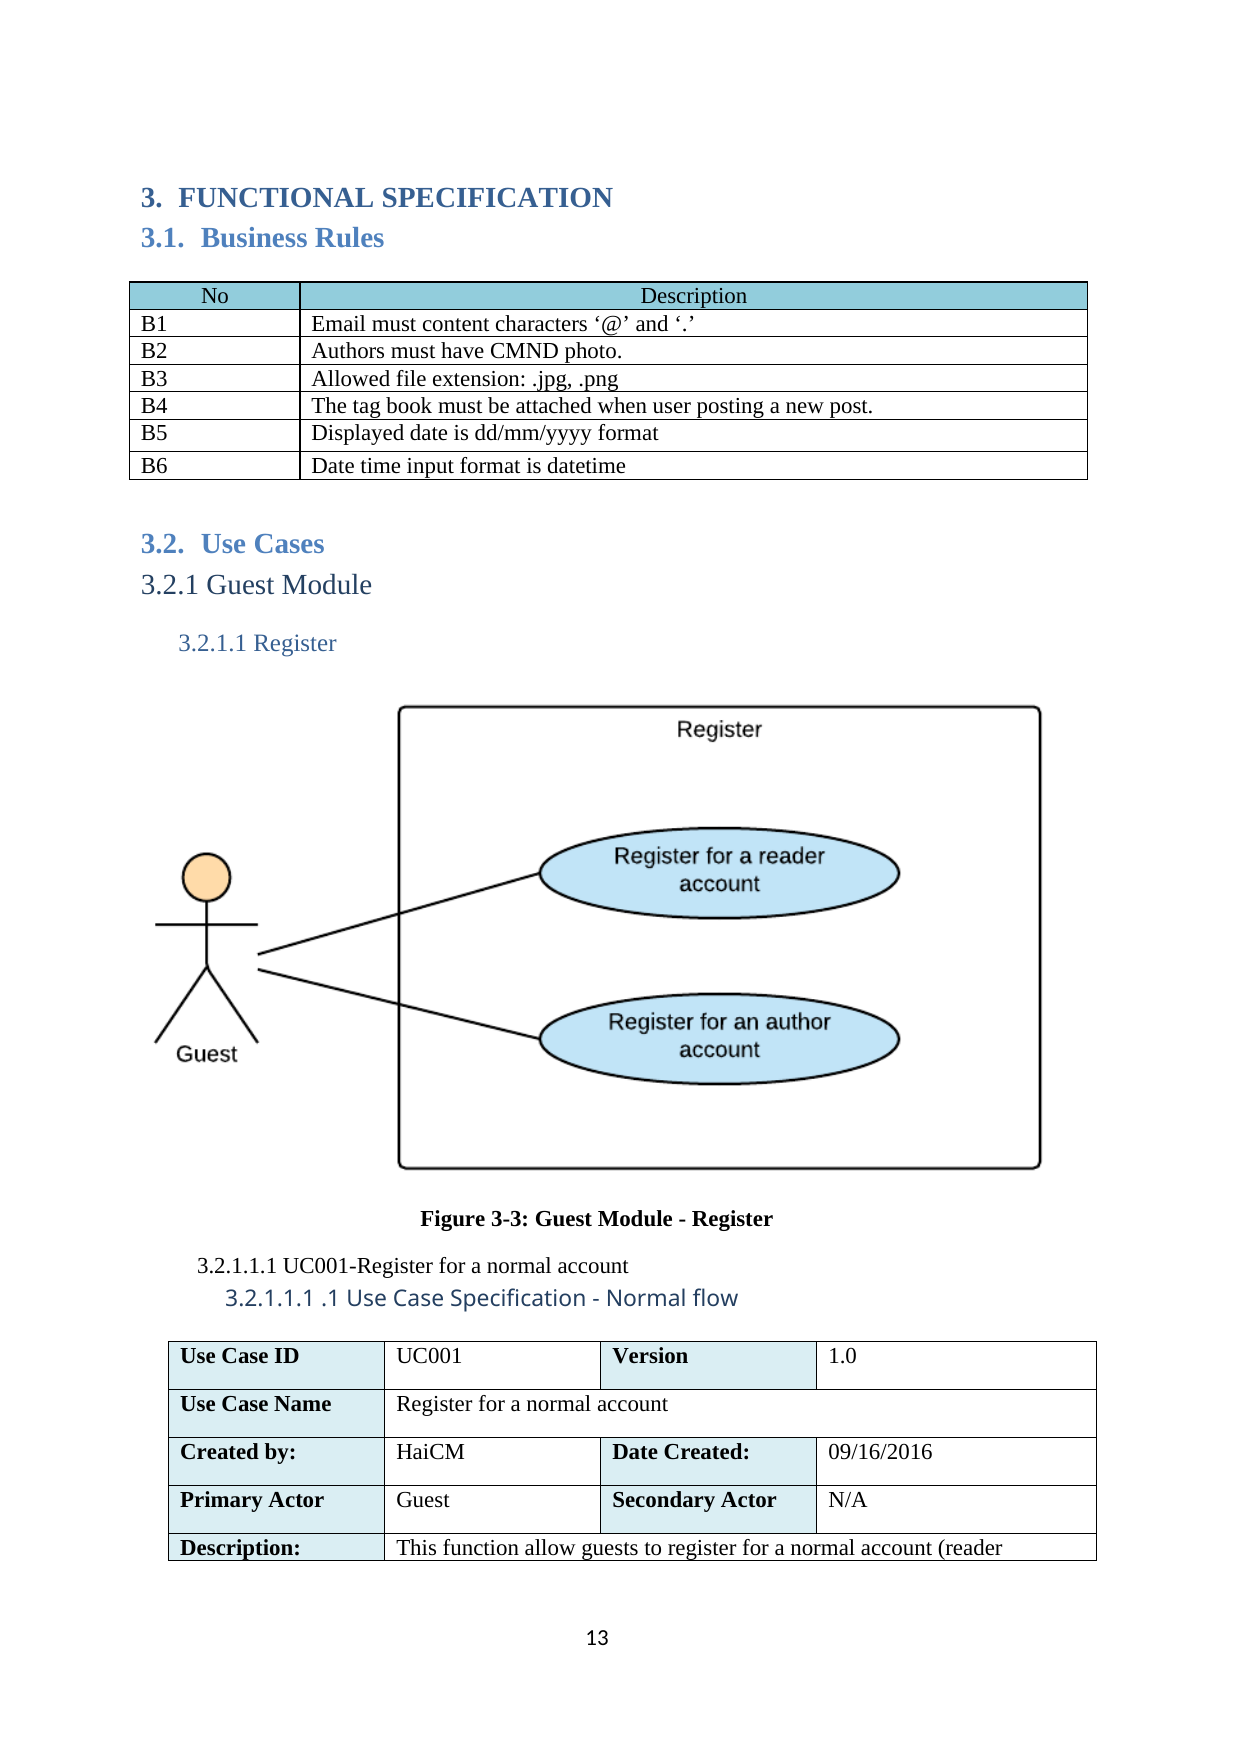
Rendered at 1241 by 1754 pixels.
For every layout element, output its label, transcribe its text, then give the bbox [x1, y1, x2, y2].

subtitle 3.2.1.1.1 UC001-Register for a normal account [197, 1252, 1053, 1278]
subtitle 3.2.1 Guest Module [141, 567, 1053, 600]
table_cell Email must content characters ‘@’ and ‘.’ [301, 310, 1087, 336]
table_cell Guest [385, 1486, 600, 1533]
table_cell N/A [817, 1486, 1096, 1533]
table_cell B6 [130, 452, 299, 478]
subtitle 3.2.1.1 Register [178, 628, 1053, 657]
subtitle Use Cases [141, 526, 1053, 560]
subtitle FUNCTIONAL SPECIFICATION [141, 180, 1053, 213]
table_cell B1 [130, 310, 299, 336]
table_header No [130, 283, 299, 309]
table_cell B3 [130, 365, 299, 391]
table_header UC001 [385, 1342, 600, 1389]
table_cell Primary Actor [169, 1486, 384, 1533]
table_cell Displayed date is dd/mm/yyyy format [301, 420, 1087, 451]
table_cell Secondary Actor [601, 1486, 816, 1533]
table_cell B4 [130, 392, 299, 418]
table_cell Allowed file extension: .jpg, .png [301, 365, 1087, 391]
table_header Use Case ID [169, 1342, 384, 1389]
table_cell Use Case Name [169, 1390, 384, 1437]
table_header Version [601, 1342, 816, 1389]
subtitle Business Rules [141, 220, 1053, 254]
table_header Description [301, 283, 1087, 309]
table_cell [385, 1534, 1096, 1560]
picture [140, 683, 1053, 1187]
table_cell HaiCM [385, 1438, 600, 1485]
table_cell B2 [130, 337, 299, 364]
table_cell 09/16/2016 [817, 1438, 1096, 1485]
subtitle 3.2.1.1.1 .1 Use Case Specification - Normal flow [225, 1282, 1053, 1314]
table_cell The tag book must be attached when user posting a new post. [301, 392, 1087, 418]
table_cell Register for a normal account [385, 1390, 1096, 1437]
table_cell Created by: [169, 1438, 384, 1485]
table_header 1.0 [817, 1342, 1096, 1389]
table_cell Description: [169, 1534, 384, 1560]
table_cell Authors must have CMND photo. [301, 337, 1087, 364]
table_cell Date time input format is datetime [301, 452, 1087, 478]
table_cell B5 [130, 420, 299, 451]
table_cell Date Created: [601, 1438, 816, 1485]
